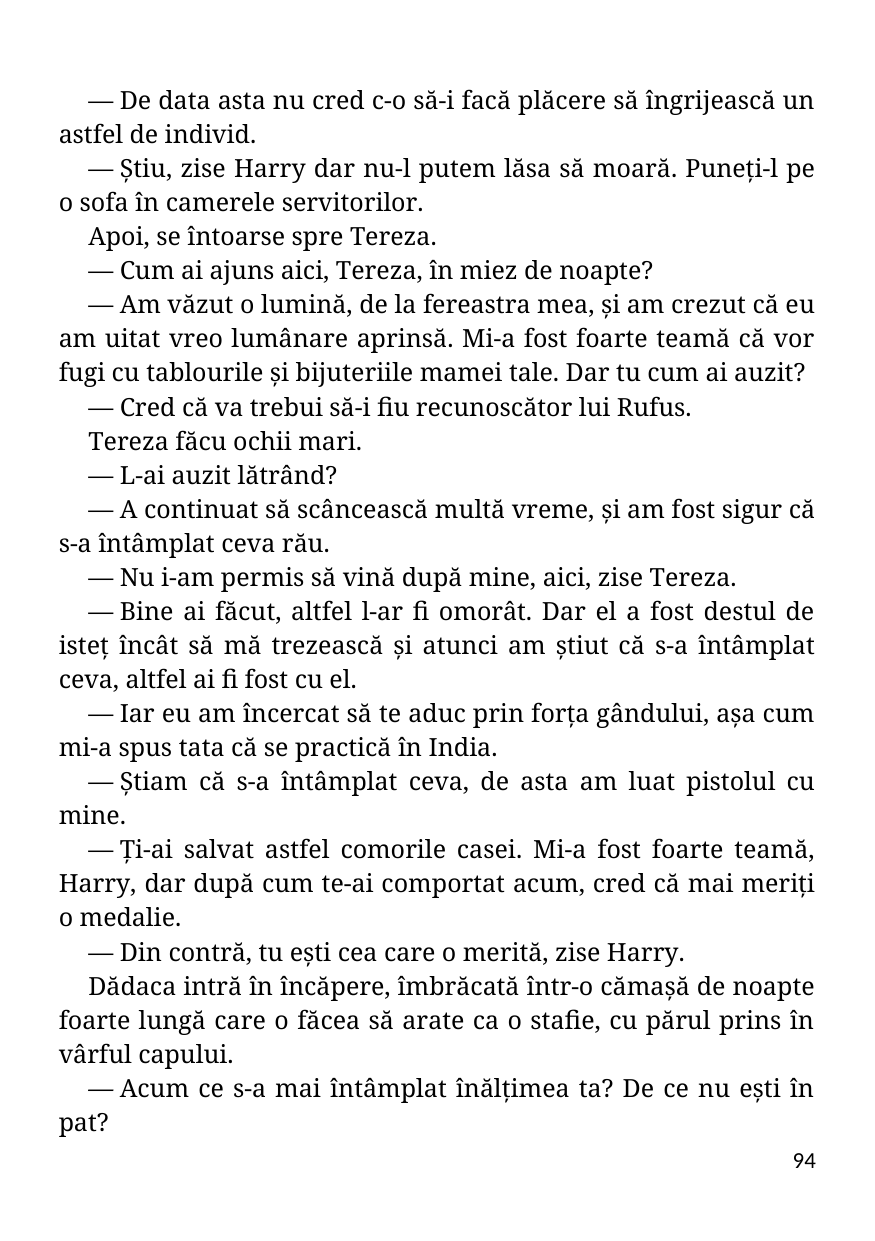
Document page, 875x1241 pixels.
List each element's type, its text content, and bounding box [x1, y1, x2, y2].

text — Știam că s-a întâmplat ceva, de asta am luat pistolul cu mine. [58, 764, 816, 832]
text Apoi, se întoarse spre Tereza. [58, 219, 816, 253]
text Dădaca intră în încăpere, îmbrăcată într-o cămașă de noapte foarte lungă care o făcea să arate ca o stafie, cu părul prins în vârful capului. [58, 968, 816, 1070]
text — A continuat să scâncească multă vreme, și am fost sigur că s-a întâmplat ceva rău. [58, 491, 816, 559]
text — Bine ai făcut, altfel l-ar fi omorât. Dar el a fost destul de isteț încât să mă trezească și atunci am știut că s-a întâmplat ceva, altfel ai fi fost cu el. [58, 593, 816, 696]
text — Știu, zise Harry dar nu-l putem lăsa să moară. Puneți-l pe o sofa în camerele servitorilor. [58, 151, 816, 219]
text — Cred că va trebui să-i fiu recunoscător lui Rufus. [58, 389, 816, 423]
text — Nu i-am permis să vină după mine, aici, zise Tereza. [58, 559, 816, 593]
text — Din contră, tu ești cea care o merită, zise Harry. [58, 934, 816, 968]
text — Iar eu am încercat să te aduc prin forța gândului, așa cum mi-a spus tata că se practică în India. [58, 696, 816, 764]
text — Acum ce s-a mai întâmplat înălțimea ta? De ce nu ești în pat? [58, 1070, 816, 1138]
text — Ţi-ai salvat astfel comorile casei. Mi-a fost foarte teamă, Harry, dar după cum te-ai comportat acum, cred că mai meriți o medalie. [58, 832, 816, 934]
text — L-ai auzit lătrând? [58, 457, 816, 491]
text — Cum ai ajuns aici, Tereza, în miez de noapte? [58, 253, 816, 287]
text — De data asta nu cred c-o să-i facă plăcere să îngrijească un astfel de individ. [58, 83, 816, 151]
text — Am văzut o lumină, de la fereastra mea, și am crezut că eu am uitat vreo lumânare aprinsă. Mi-a fost foarte teamă că vor fugi cu tablourile și bijuteriile mamei tale. Dar tu cum ai auzit? [58, 287, 816, 389]
text Tereza făcu ochii mari. [58, 423, 816, 457]
